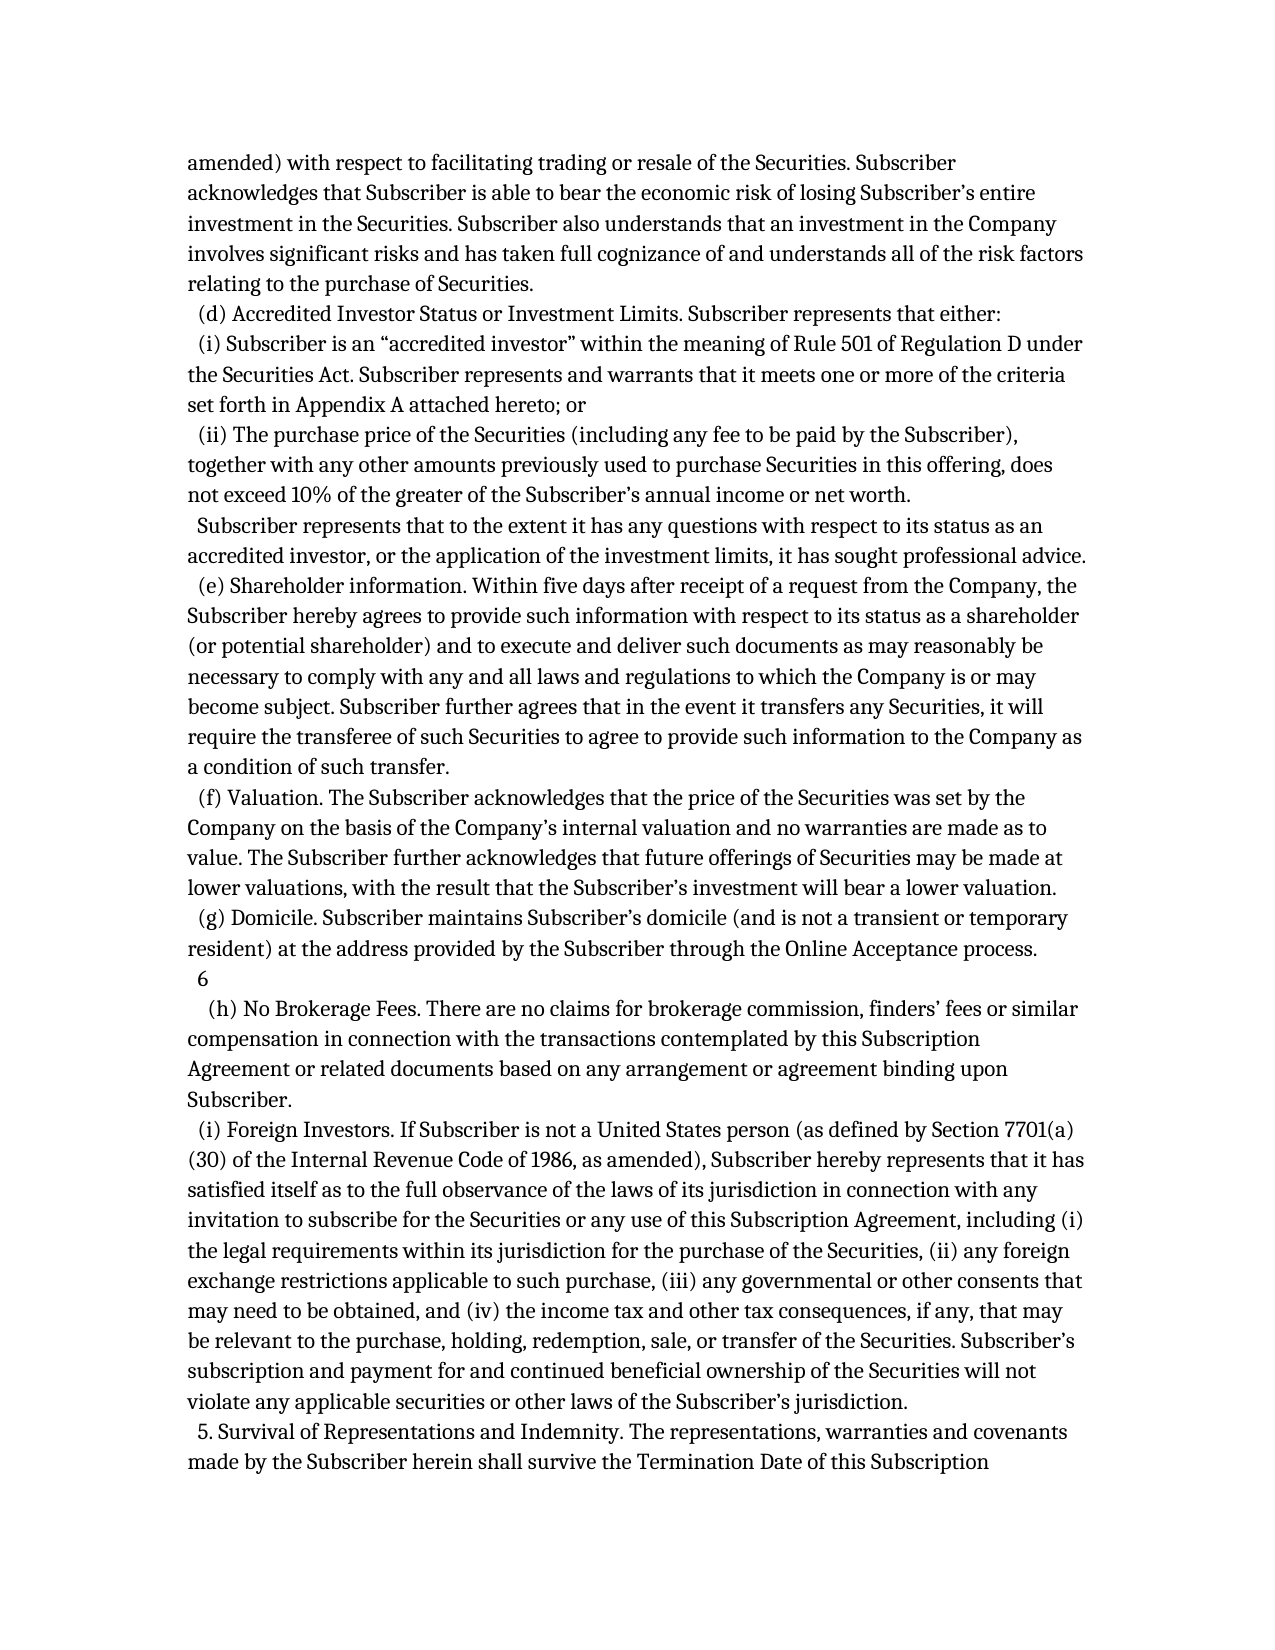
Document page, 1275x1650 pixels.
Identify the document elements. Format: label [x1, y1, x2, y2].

text [187, 150, 1087, 1475]
